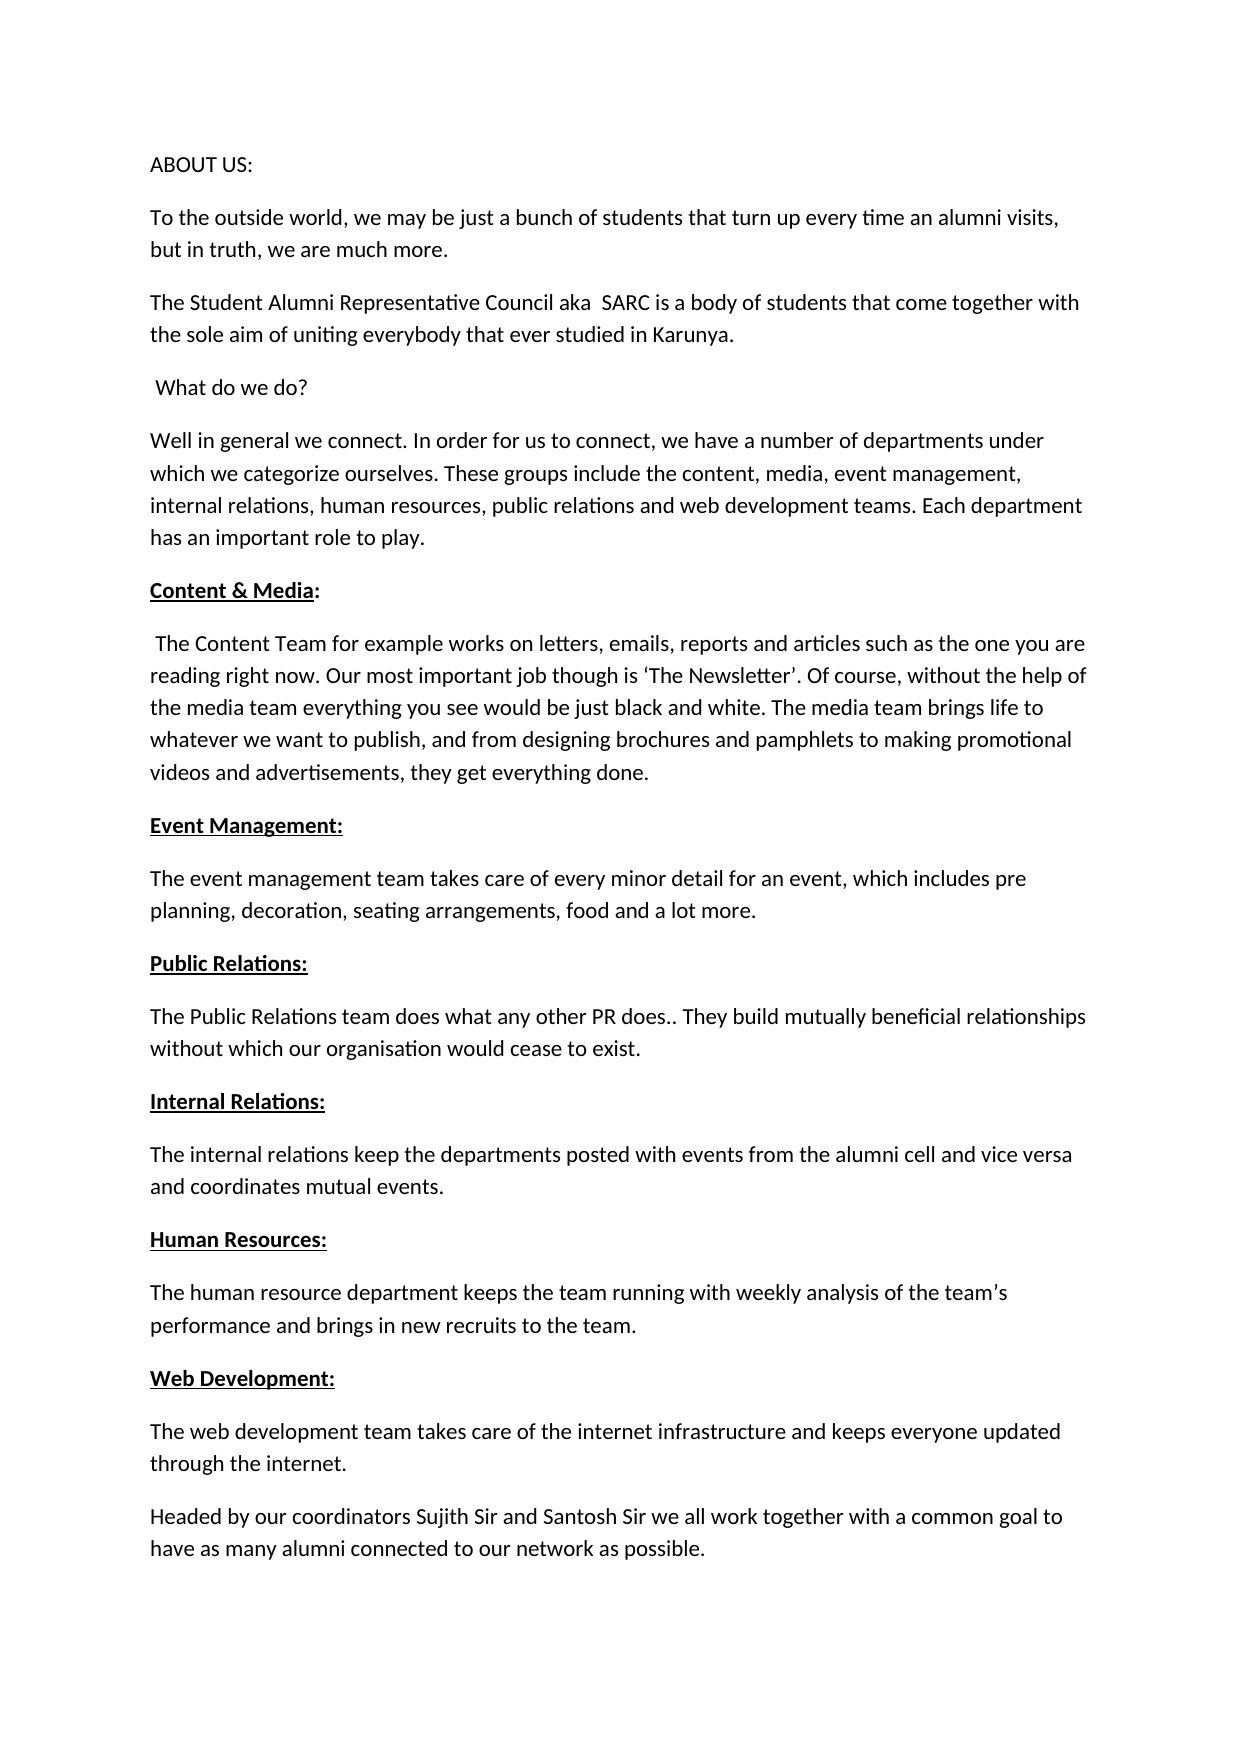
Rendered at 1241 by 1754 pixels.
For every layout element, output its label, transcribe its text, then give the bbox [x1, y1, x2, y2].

text Public Relations: [150, 949, 1090, 977]
text ABOUT US: [150, 150, 1090, 178]
text The Content Team for example works on letters, emails, reports and articles such as the one you are reading right now. Our most important job though is ‘The Newsletter’. Of course, without the help of the media team everything you see would be just black and white. The media team brings life to whatever we want to publish, and from designing brochures and pamphlets to making promotional videos and advertisements, they get everything done. [150, 629, 1090, 786]
text Headed by our coordinators Sujith Sir and Santosh Sir we all work together with a common goal to have as many alumni connected to our network as possible. [150, 1502, 1090, 1562]
text Event Management: [150, 811, 1090, 839]
text The web development team takes care of the internet infrastructure and keeps everyone updated through the internet. [150, 1417, 1090, 1477]
text The event management team takes care of every minor detail for an event, which includes pre planning, decoration, seating arrangements, food and a lot more. [150, 864, 1090, 924]
text The Public Relations team does what any other PR does.. They build mutually beneficial relationships without which our organisation would cease to exist. [150, 1002, 1090, 1062]
text The internal relations keep the departments posted with events from the alumni cell and vice versa and coordinates mutual events. [150, 1140, 1090, 1201]
text Web Development: [150, 1364, 1090, 1392]
text To the outside world, we may be just a bunch of students that turn up every time an alumni visits, but in truth, we are much more. [150, 203, 1090, 263]
text The Student Alumni Representative Council aka SARC is a body of students that come together with the sole aim of uniting everybody that ever studied in Karunya. [150, 288, 1090, 348]
text Internal Relations: [150, 1087, 1090, 1115]
text What do we do? [150, 373, 1090, 401]
text Content & Media: [150, 576, 1090, 604]
text Human Resources: [150, 1226, 1090, 1253]
text The human resource department keeps the team running with weekly analysis of the team’s performance and brings in new recruits to the team. [150, 1278, 1090, 1339]
text Well in general we connect. In order for us to connect, we have a number of departments under which we categorize ourselves. These groups include the content, media, event management, internal relations, human resources, public relations and web development teams. Each department has an important role to play. [150, 426, 1090, 551]
